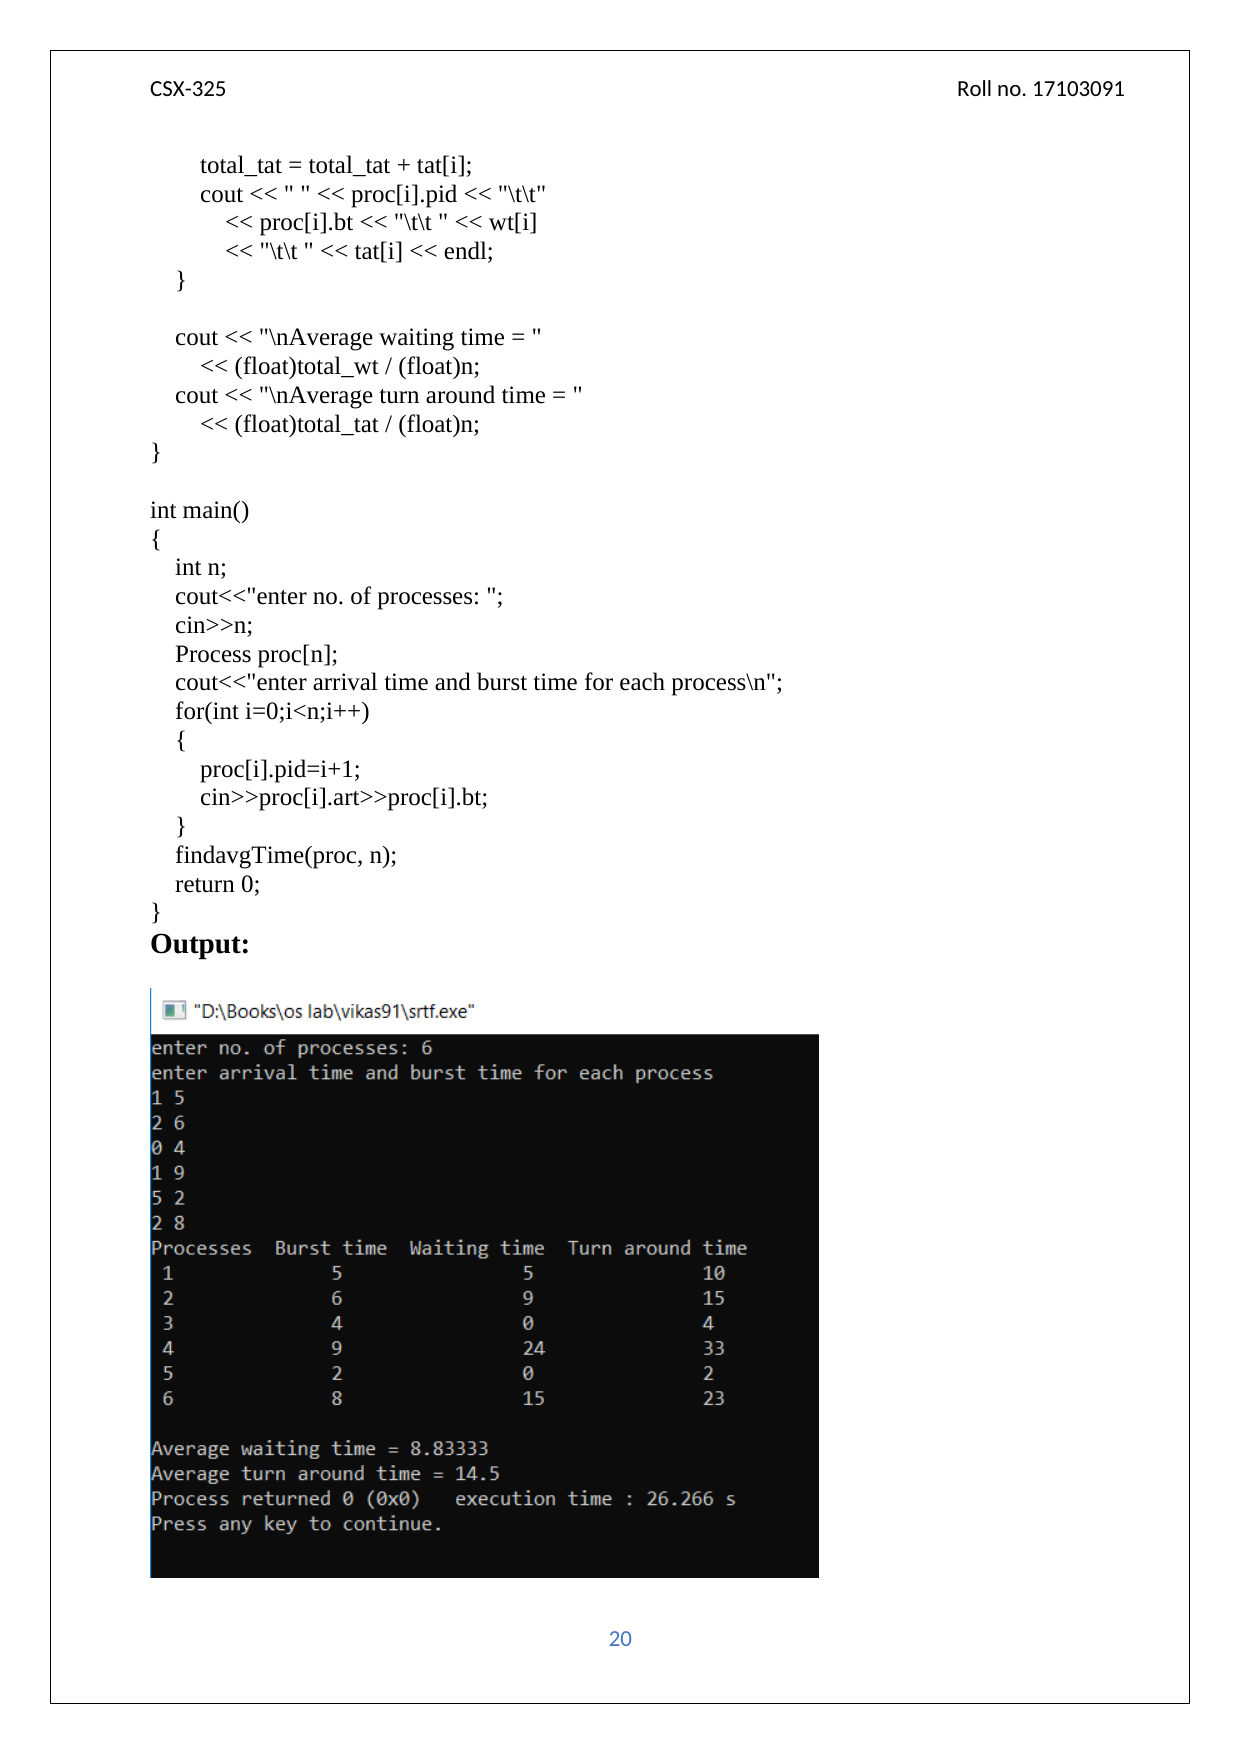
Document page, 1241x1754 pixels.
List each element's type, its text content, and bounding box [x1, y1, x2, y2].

text cin>>n; [150, 610, 1090, 639]
text proc[i].pid=i+1; [150, 754, 1090, 782]
text total_tat = total_tat + tat[i]; [150, 150, 1090, 179]
text cout << "\nAverage waiting time = " [150, 322, 1090, 351]
text { [150, 524, 1090, 552]
text return 0; [150, 869, 1090, 897]
picture [150, 988, 819, 1578]
text cout << " " << proc[i].pid << "\t\t" [150, 179, 1090, 207]
text << (float)total_tat / (float)n; [150, 409, 1090, 437]
text cin>>proc[i].art>>proc[i].bt; [150, 782, 1090, 811]
text findavgTime(proc, n); [150, 840, 1090, 869]
text } [150, 897, 1090, 926]
text { [150, 725, 1090, 754]
text << (float)total_wt / (float)n; [150, 351, 1090, 380]
text << proc[i].bt << "\t\t " << wt[i] [150, 207, 1090, 236]
text int n; [150, 552, 1090, 581]
text cout<<"enter arrival time and burst time for each process\n"; [150, 667, 1090, 696]
text int main() [150, 495, 1090, 524]
text cout << "\nAverage turn around time = " [150, 380, 1090, 409]
text Process proc[n]; [150, 639, 1090, 667]
text } [150, 437, 1090, 466]
text << "\t\t " << tat[i] << endl; [150, 236, 1090, 265]
text for(int i=0;i<n;i++) [150, 696, 1090, 725]
text cout<<"enter no. of processes: "; [150, 581, 1090, 610]
text } [150, 811, 1090, 840]
text Output: [150, 926, 1090, 960]
text } [150, 265, 1090, 294]
